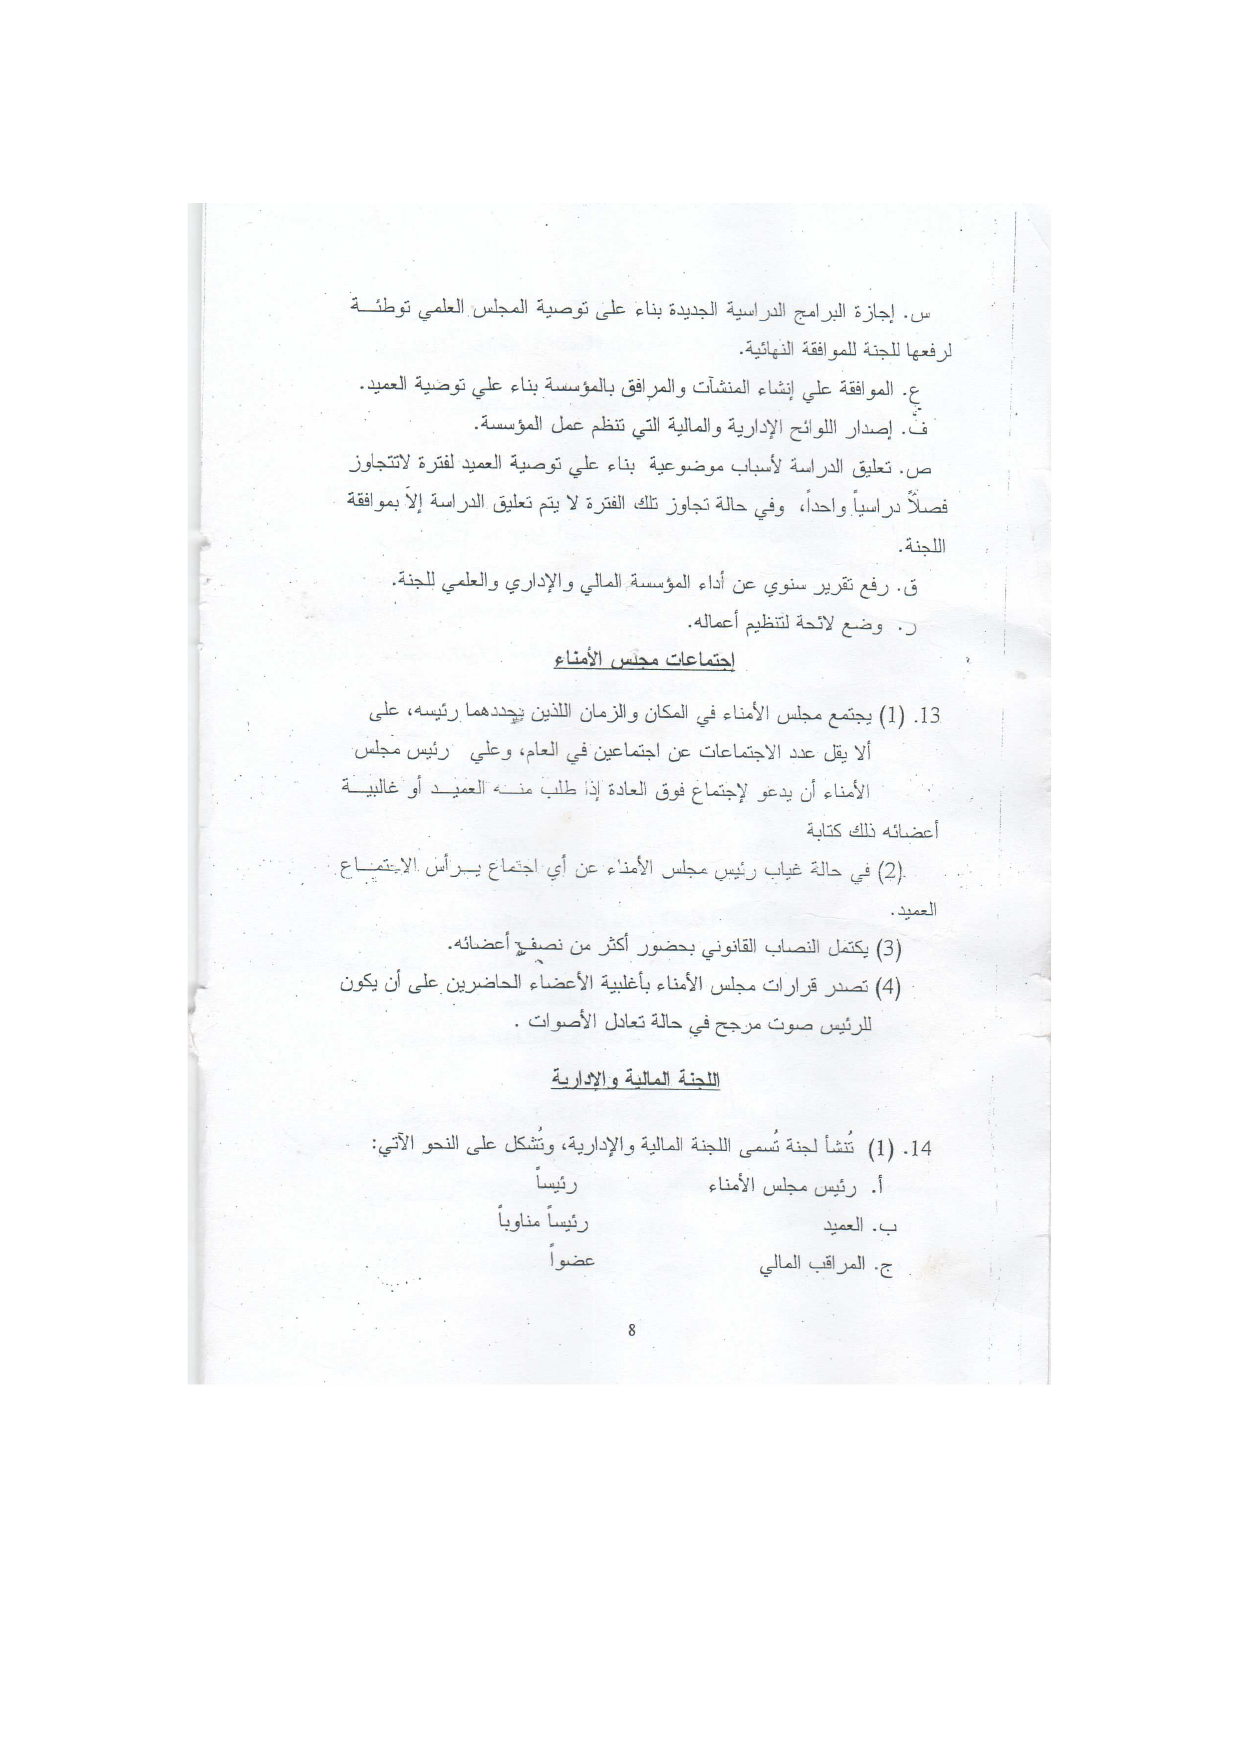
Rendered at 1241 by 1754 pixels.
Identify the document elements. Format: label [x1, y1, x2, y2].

picture [187, 203, 1053, 1386]
